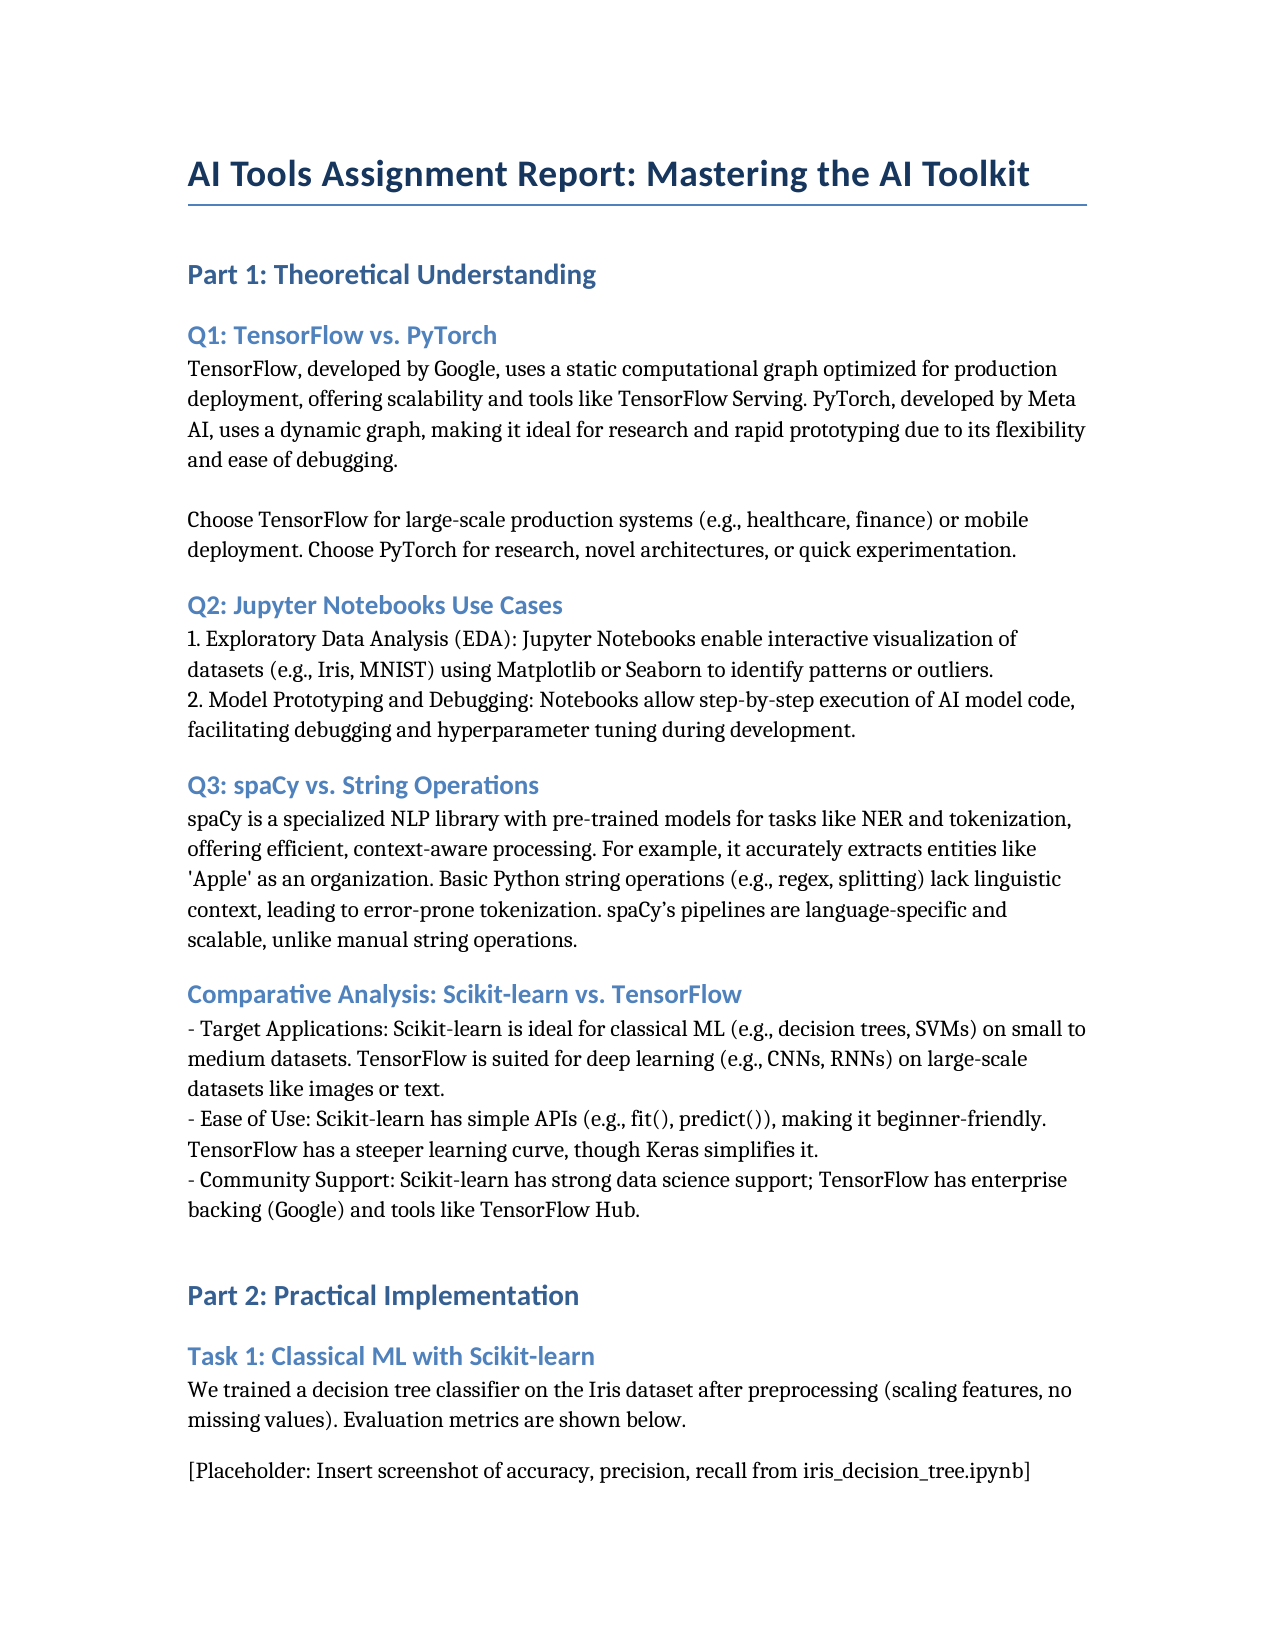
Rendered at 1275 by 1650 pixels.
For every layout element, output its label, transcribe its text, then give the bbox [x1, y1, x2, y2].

text 1. Exploratory Data Analysis (EDA): Jupyter Notebooks enable interactive visualization of datasets (e.g., Iris, MNIST) using Matplotlib or Seaborn to identify patterns or outliers. 2. Model Prototyping and Debugging: Notebooks allow step-by-step execution of AI model code, facilitating debugging and hyperparameter tuning during development. [187, 626, 1087, 743]
subtitle Comparative Analysis: Scikit-learn vs. TensorFlow [187, 978, 1087, 1011]
subtitle Part 1: Theoretical Understanding [187, 256, 1087, 292]
text [Placeholder: Insert screenshot of accuracy, precision, recall from iris_decision_tree.ipynb] [187, 1458, 1087, 1484]
text We trained a decision tree classifier on the Iris dataset after preprocessing (scaling features, no missing values). Evaluation metrics are shown below. [187, 1377, 1087, 1433]
subtitle Part 2: Practical Implementation [187, 1277, 1087, 1313]
title AI Tools Assignment Report: Mastering the AI Toolkit [187, 150, 1087, 206]
text - Target Applications: Scikit-learn is ideal for classical ML (e.g., decision trees, SVMs) on small to medium datasets. TensorFlow is suited for deep learning (e.g., CNNs, RNNs) on large-scale datasets like images or text. - Ease of Use: Scikit-learn has simple APIs (e.g., fit(), predict()), making it beginner-friendly. TensorFlow has a steeper learning curve, though Keras simplifies it. - Community Support: Scikit-learn has strong data science support; TensorFlow has enterprise backing (Google) and tools like TensorFlow Hub. [187, 1016, 1087, 1223]
subtitle Q1: TensorFlow vs. PyTorch [187, 318, 1087, 351]
text TensorFlow, developed by Google, uses a static computational graph optimized for production deployment, offering scalability and tools like TensorFlow Serving. PyTorch, developed by Meta AI, uses a dynamic graph, making it ideal for research and rapid prototyping due to its flexibility and ease of debugging. Choose TensorFlow for large-scale production systems (e.g., healthcare, finance) or mobile deployment. Choose PyTorch for research, novel architectures, or quick experimentation. [187, 356, 1087, 563]
subtitle Q2: Jupyter Notebooks Use Cases [187, 588, 1087, 621]
subtitle Task 1: Classical ML with Scikit-learn [187, 1339, 1087, 1372]
subtitle Q3: spaCy vs. String Operations [187, 768, 1087, 801]
text spaCy is a specialized NLP library with pre-trained models for tasks like NER and tokenization, offering efficient, context-aware processing. For example, it accurately extracts entities like 'Apple' as an organization. Basic Python string operations (e.g., regex, splitting) lack linguistic context, leading to error-prone tokenization. spaCy’s pipelines are language-specific and scalable, unlike manual string operations. [187, 806, 1087, 953]
